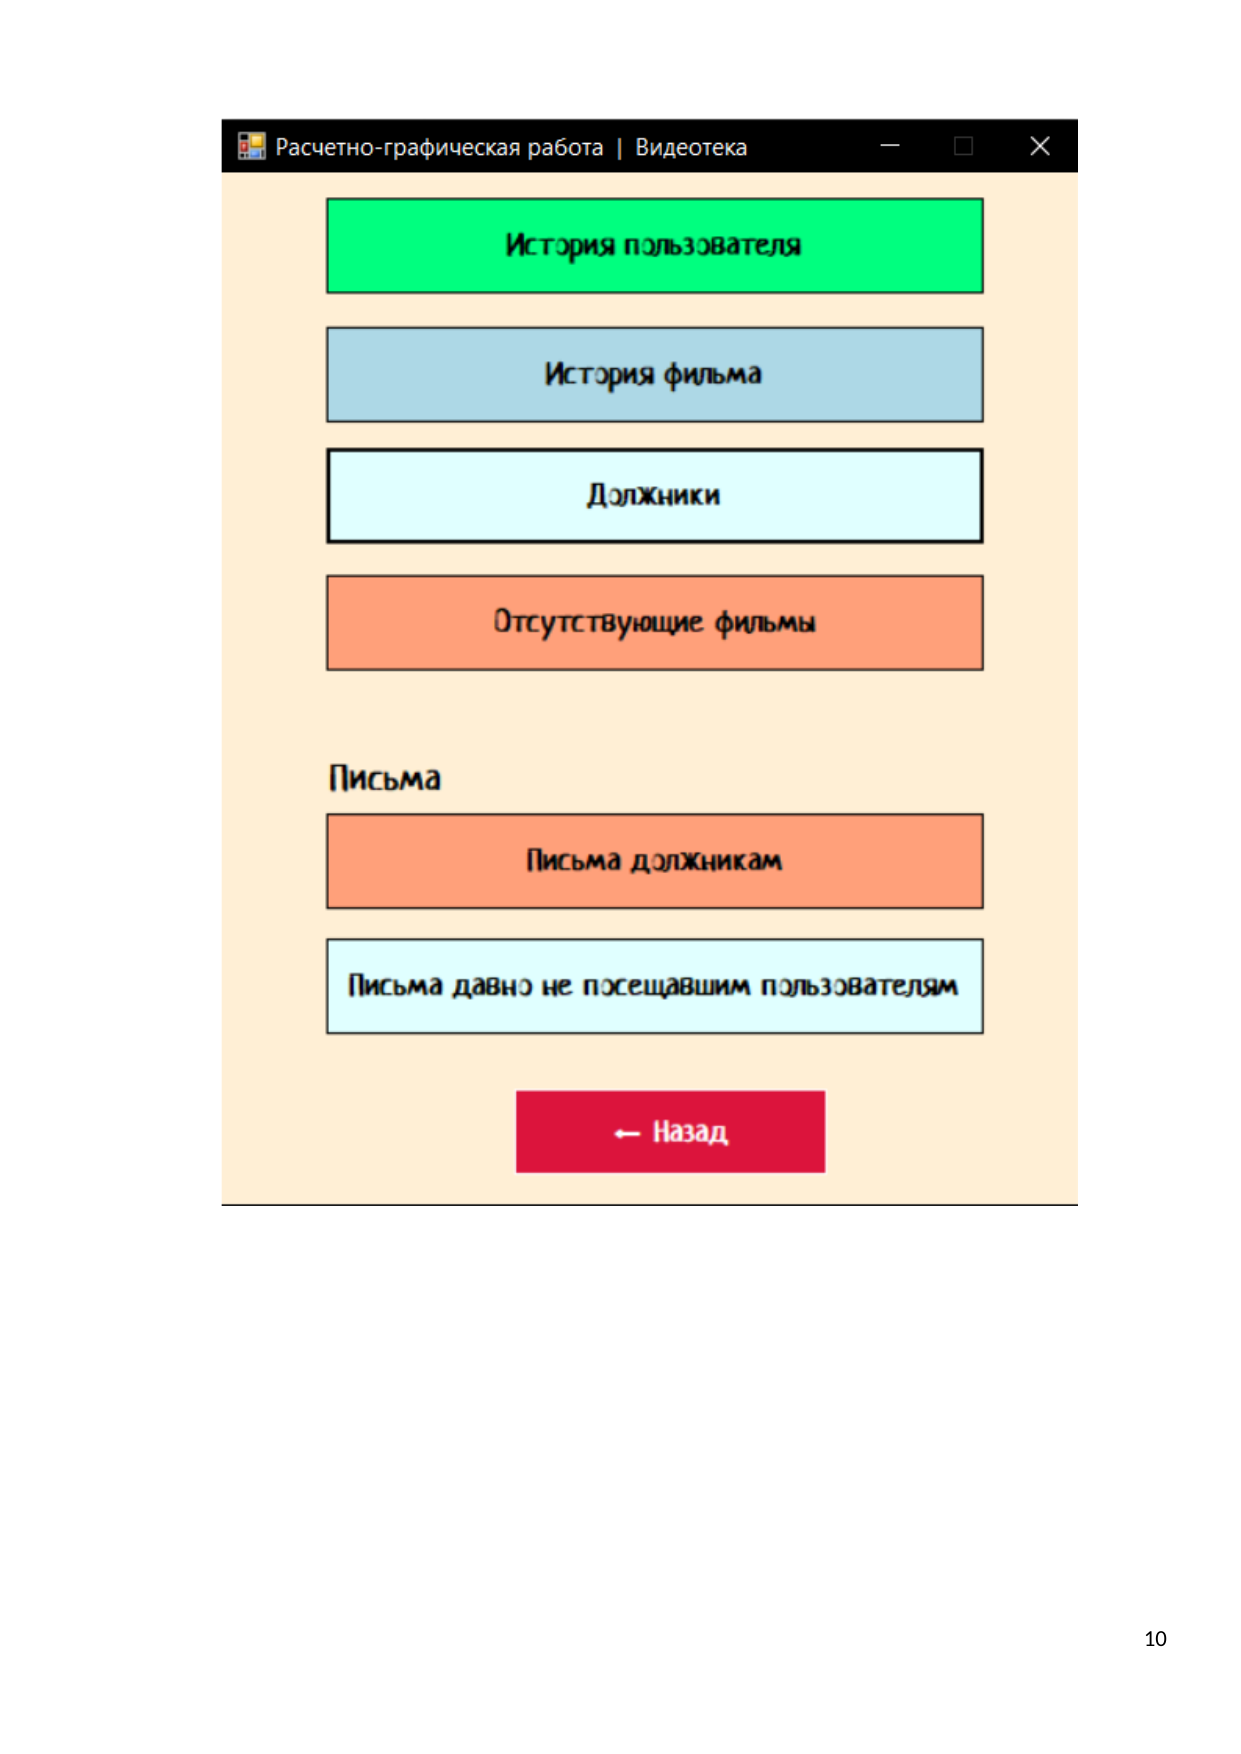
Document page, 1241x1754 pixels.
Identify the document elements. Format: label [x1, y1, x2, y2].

picture [221, 118, 1078, 1206]
